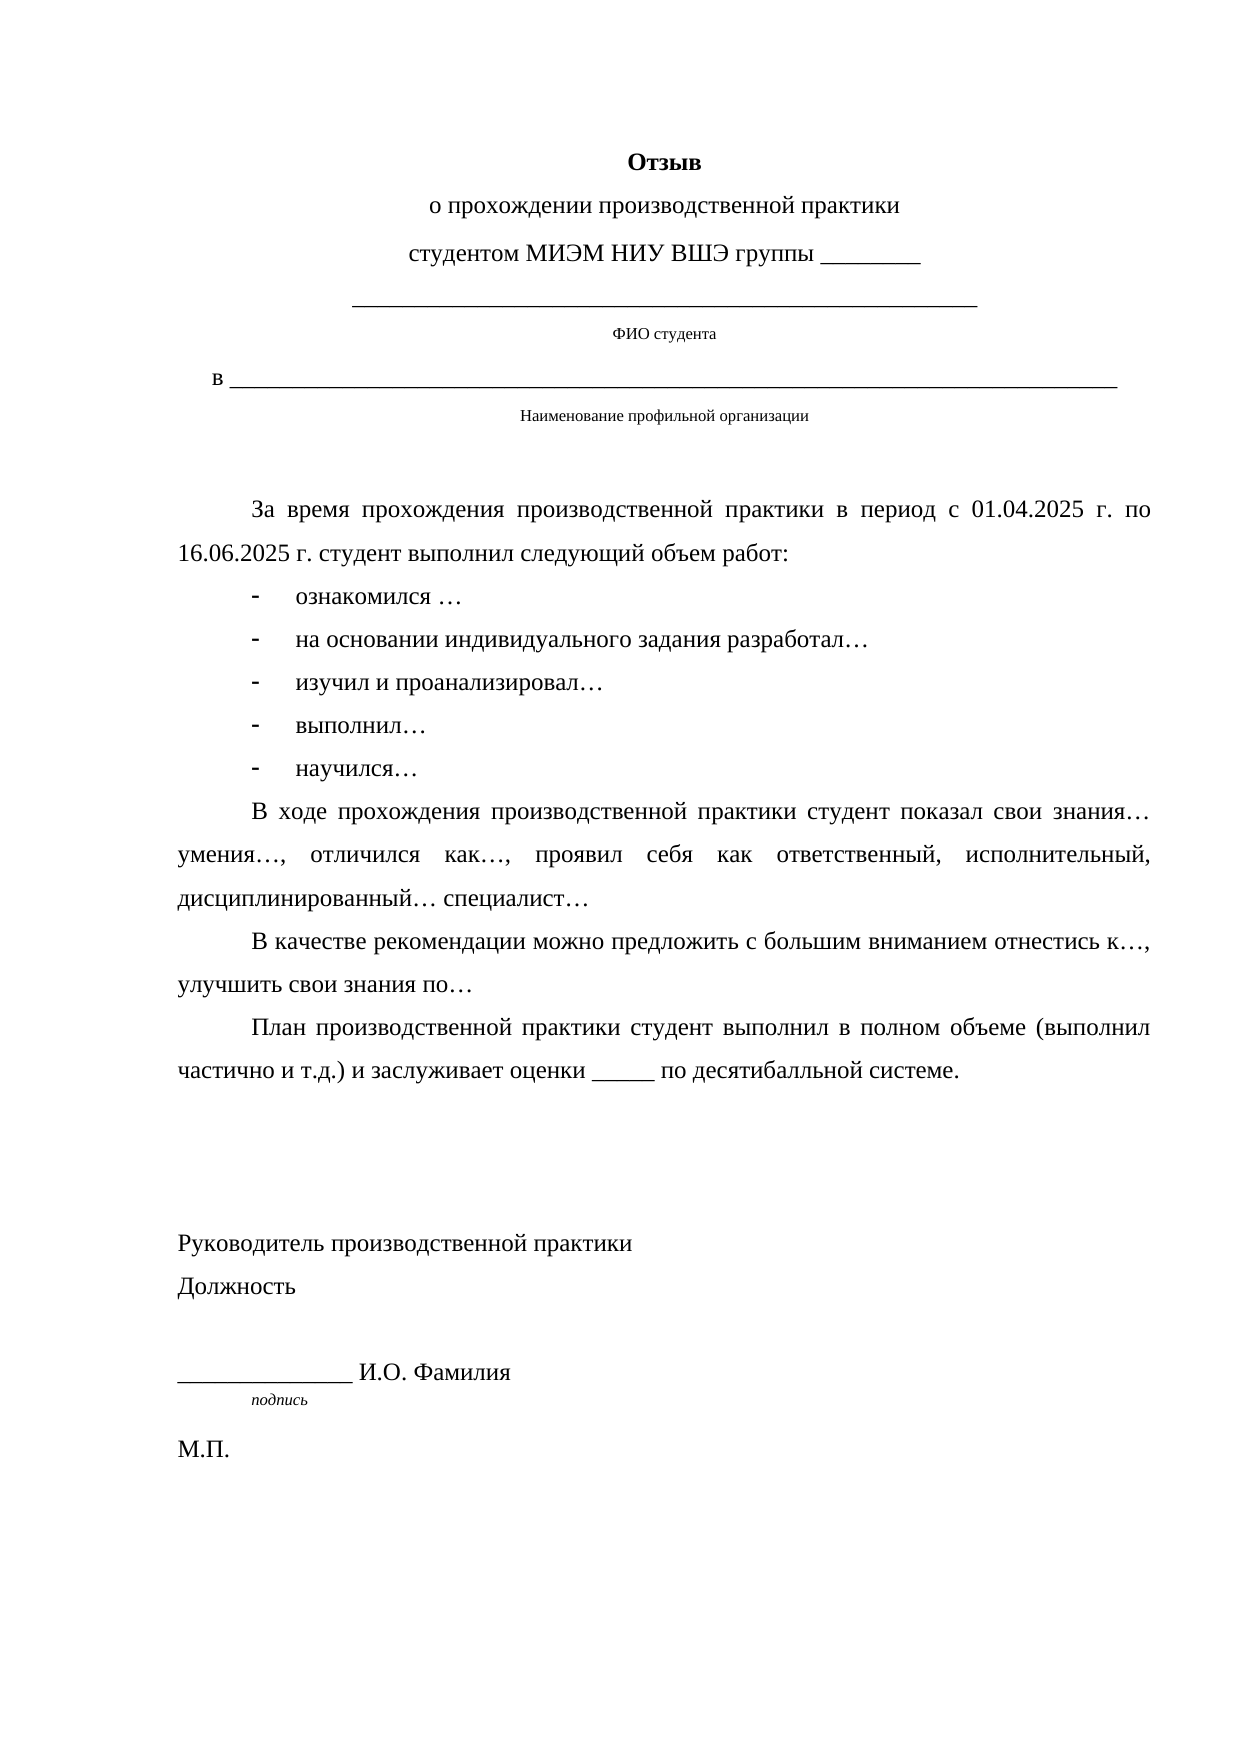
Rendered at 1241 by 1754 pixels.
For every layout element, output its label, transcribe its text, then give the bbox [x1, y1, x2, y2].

list студентом МИЭМ НИУ ВШЭ группы ________ [177, 238, 1152, 267]
list В ходе прохождения производственной практики студент показал свои знания… умения…, отличился как…, проявил себя как ответственный, исполнительный, дисциплинированный… специалист… [177, 796, 1152, 911]
list За время прохождения производственной практики в период с 01.04.2025 г. по 16.06.2025 г. студент выполнил следующий объем работ: [177, 494, 1152, 566]
list В качестве рекомендации можно предложить с большим вниманием отнестись к…, улучшить свои знания по… [177, 926, 1152, 998]
text М.П. [177, 1434, 1152, 1463]
list изучил и проанализировал… [177, 667, 1152, 696]
text ______________ И.О. Фамилия [177, 1357, 1152, 1386]
list Отзыв [177, 147, 1152, 176]
list __________________________________________________ [177, 281, 1152, 310]
list в _______________________________________________________________________ [177, 362, 1152, 391]
list научился… [177, 753, 1152, 782]
list ознакомился … [177, 581, 1152, 609]
list План производственной практики студент выполнил в полном объеме (выполнил частично и т.д.) и заслуживает оценки _____ по десятибалльной системе. [177, 1012, 1152, 1084]
list о прохождении производственной практики [177, 190, 1152, 219]
list Наименование профильной организации [177, 406, 1152, 425]
list ФИО студента [177, 324, 1152, 343]
text подпись [251, 1390, 1152, 1409]
text Руководитель производственной практики [177, 1228, 1152, 1256]
list выполнил… [177, 710, 1152, 739]
text Должность [177, 1271, 1152, 1299]
list на основании индивидуального задания разработал… [177, 624, 1152, 653]
